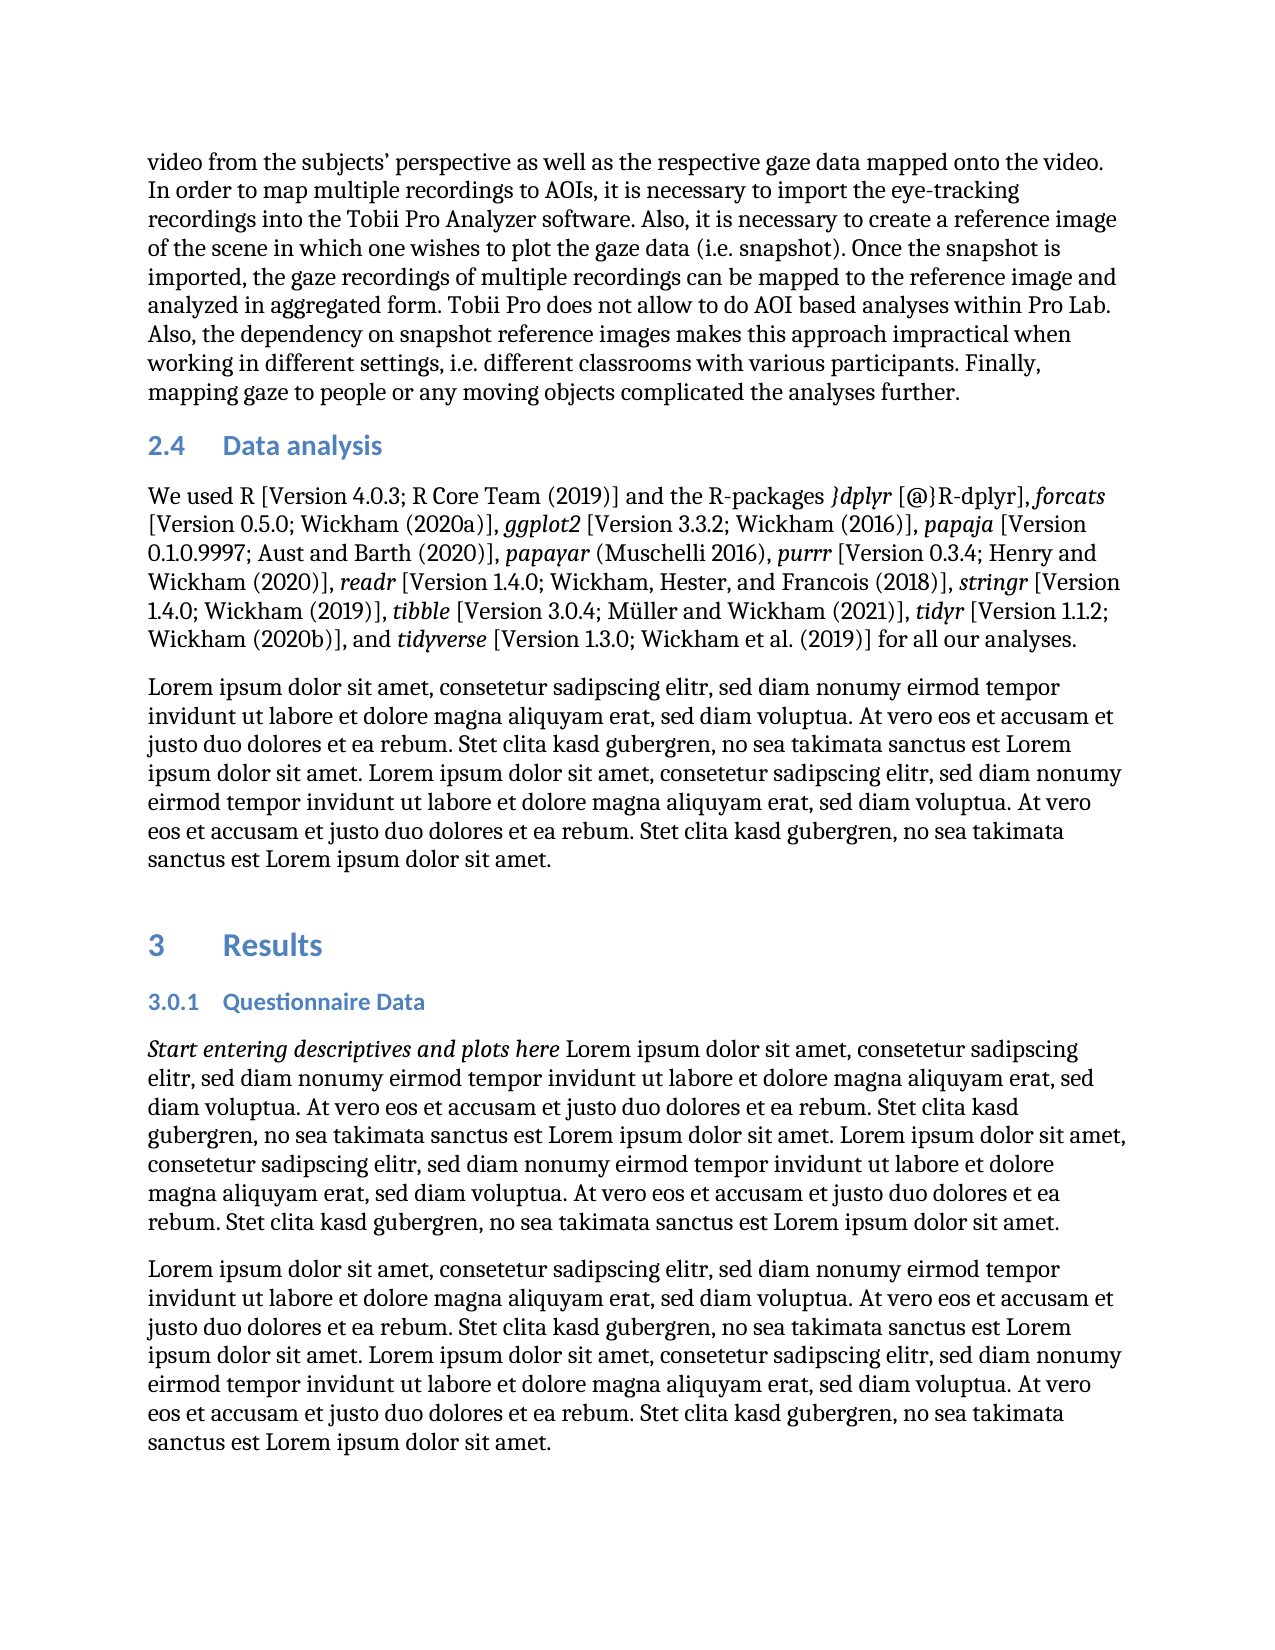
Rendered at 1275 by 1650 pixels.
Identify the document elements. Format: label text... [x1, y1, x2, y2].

text We used R [Version 4.0.3; R Core Team (2019)] and the R-packages }dplyr [@}R-dplyr], forcats [Version 0.5.0; Wickham (2020a)], ggplot2 [Version 3.3.2; Wickham (2016)], papaja [Version 0.1.0.9997; Aust and Barth (2020)], papayar (Muschelli 2016), purrr [Version 0.3.4; Henry and Wickham (2020)], readr [Version 1.4.0; Wickham, Hester, and Francois (2018)], stringr [Version 1.4.0; Wickham (2019)], tibble [Version 3.0.4; Müller and Wickham (2021)], tidyr [Version 1.1.2; Wickham (2020b)], and tidyverse [Version 1.3.0; Wickham et al. (2019)] for all our analyses. [148, 482, 1127, 654]
text Start entering descriptives and plots here Lorem ipsum dolor sit amet, consetetur sadipscing elitr, sed diam nonumy eirmod tempor invidunt ut labore et dolore magna aliquyam erat, sed diam voluptua. At vero eos et accusam et justo duo dolores et ea rebum. Stet clita kasd gubergren, no sea takimata sanctus est Lorem ipsum dolor sit amet. Lorem ipsum dolor sit amet, consetetur sadipscing elitr, sed diam nonumy eirmod tempor invidunt ut labore et dolore magna aliquyam erat, sed diam voluptua. At vero eos et accusam et justo duo dolores et ea rebum. Stet clita kasd gubergren, no sea takimata sanctus est Lorem ipsum dolor sit amet. [148, 1035, 1127, 1236]
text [148, 1255, 1127, 1456]
subtitle 3.0.1 Questionnaire Data [148, 986, 1127, 1016]
subtitle 3 Results [148, 924, 1127, 965]
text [148, 148, 1127, 406]
subtitle 2.4 Data analysis [148, 427, 1127, 463]
